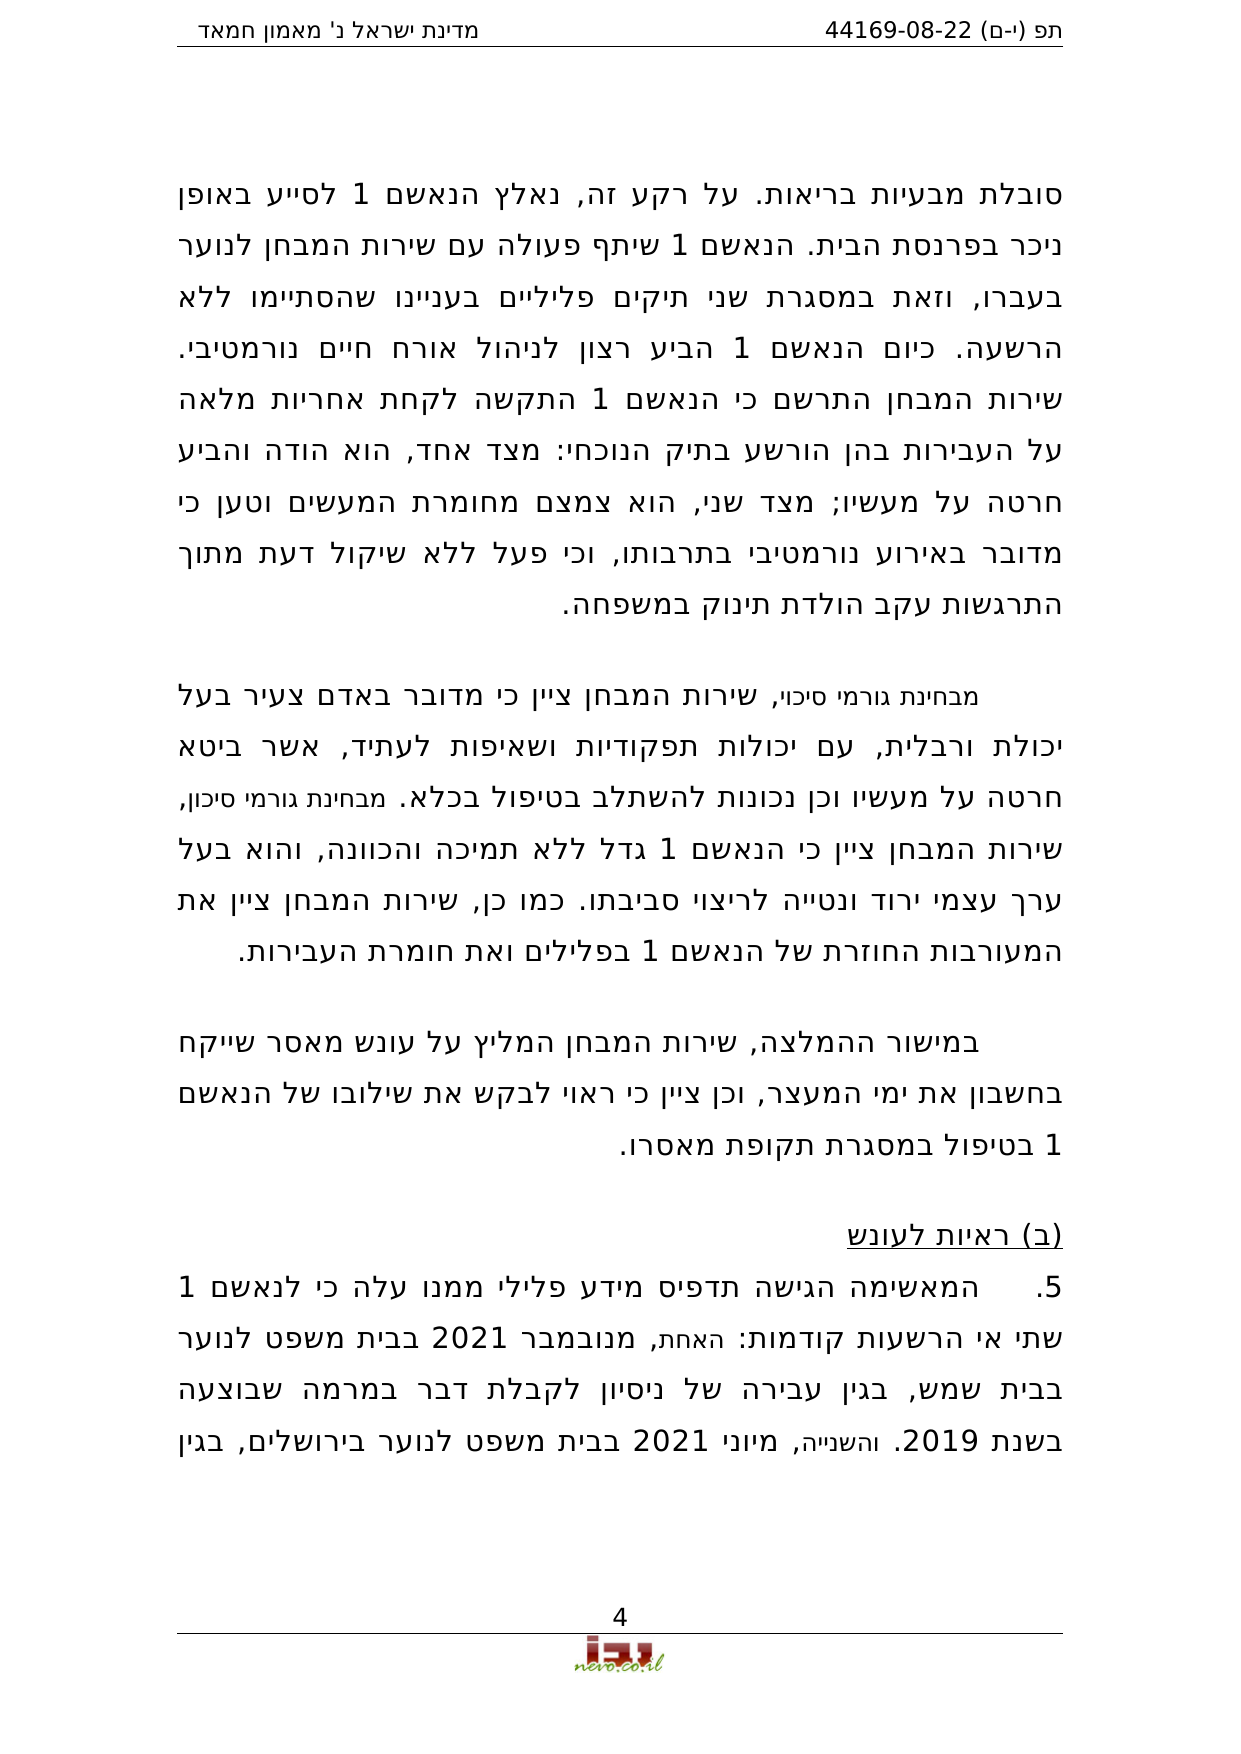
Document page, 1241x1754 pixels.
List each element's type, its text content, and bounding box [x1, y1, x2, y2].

text במישור ההמלצה, שירות המבחן המליץ על עונש מאסר שייקח בחשבון את ימי המעצר, וכן ציין כי ראוי לבקש את שילובו של הנאשם 1 בטיפול במסגרת תקופת מאסרו. [177, 1025, 1063, 1162]
text (ב) ראיות לעונש [177, 1218, 1063, 1253]
picture [574, 1635, 666, 1673]
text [177, 177, 1063, 621]
text מבחינת גורמי סיכוי, שירות המבחן ציין כי מדובר באדם צעיר בעל יכולת ורבלית, עם יכולות תפקודיות ושאיפות לעתיד, אשר ביטא חרטה על מעשיו וכן נכונות להשתלב בטיפול בכלא. מבחינת גורמי סיכון, שירות המבחן ציין כי הנאשם 1 גדל ללא תמיכה והכוונה, והוא בעל ערך עצמי ירוד ונטייה לריצוי סביבתו. כמו כן, שירות המבחן ציין את המעורבות החוזרת של הנאשם 1 בפלילים ואת חומרת העבירות. [177, 678, 1063, 968]
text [177, 1270, 1063, 1458]
